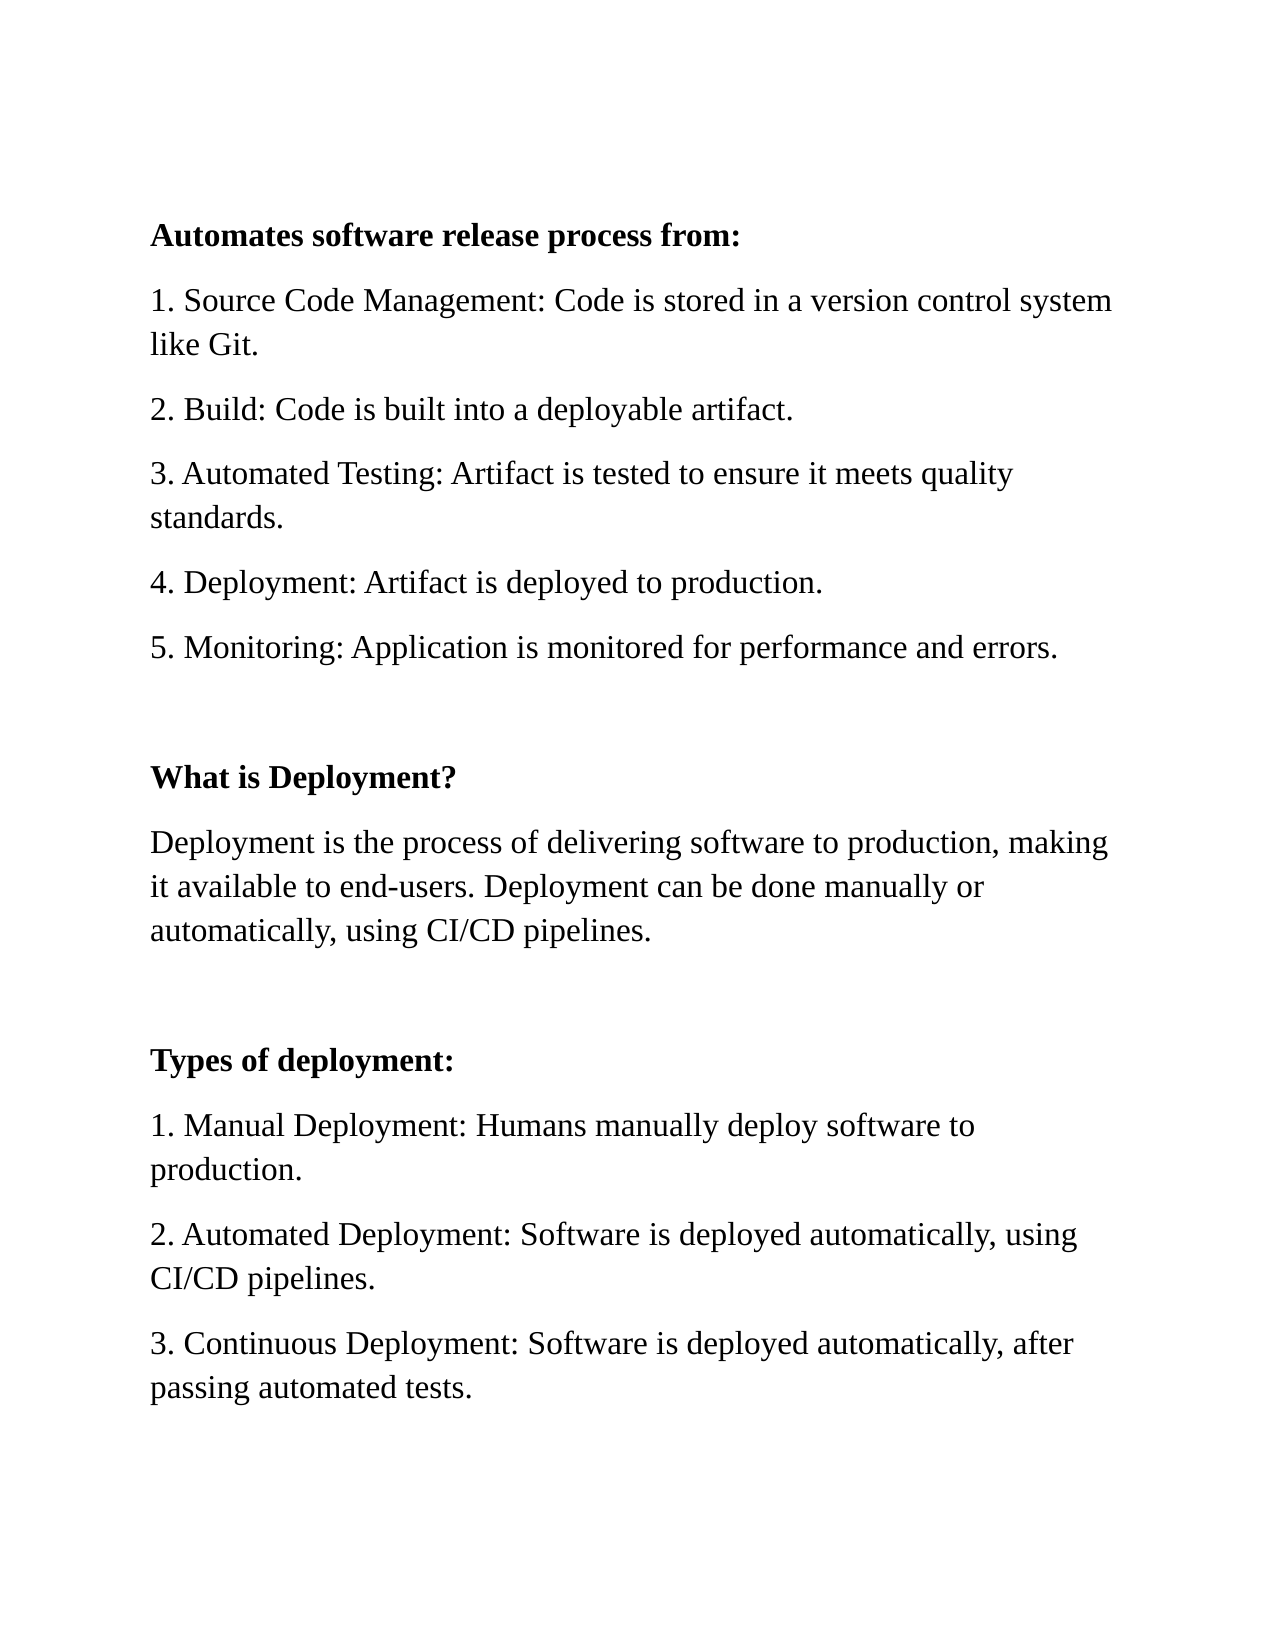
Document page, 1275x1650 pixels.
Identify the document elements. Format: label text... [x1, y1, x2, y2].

text 2. Automated Deployment: Software is deployed automatically, using CI/CD pipelines. [150, 1214, 1125, 1296]
text 1. Source Code Management: Code is stored in a version control system like Git. [150, 280, 1125, 362]
text 1. Manual Deployment: Humans manually deploy software to production. [150, 1105, 1125, 1187]
text What is Deployment? [150, 757, 1125, 796]
text Types of deployment: [150, 1040, 1125, 1078]
text Automates software release process from: [150, 215, 1125, 253]
text 3. Automated Testing: Artifact is tested to ensure it meets quality standards. [150, 454, 1125, 536]
text 3. Continuous Deployment: Software is deployed automatically, after passing automated tests. [150, 1323, 1125, 1405]
text 2. Build: Code is built into a deployable artifact. [150, 389, 1125, 427]
text 4. Deployment: Artifact is deployed to production. [150, 563, 1125, 601]
text Deployment is the process of delivering software to production, making it available to end-users. Deployment can be done manually or automatically, using CI/CD pipelines. [150, 822, 1125, 949]
text 5. Monitoring: Application is monitored for performance and errors. [150, 627, 1125, 666]
